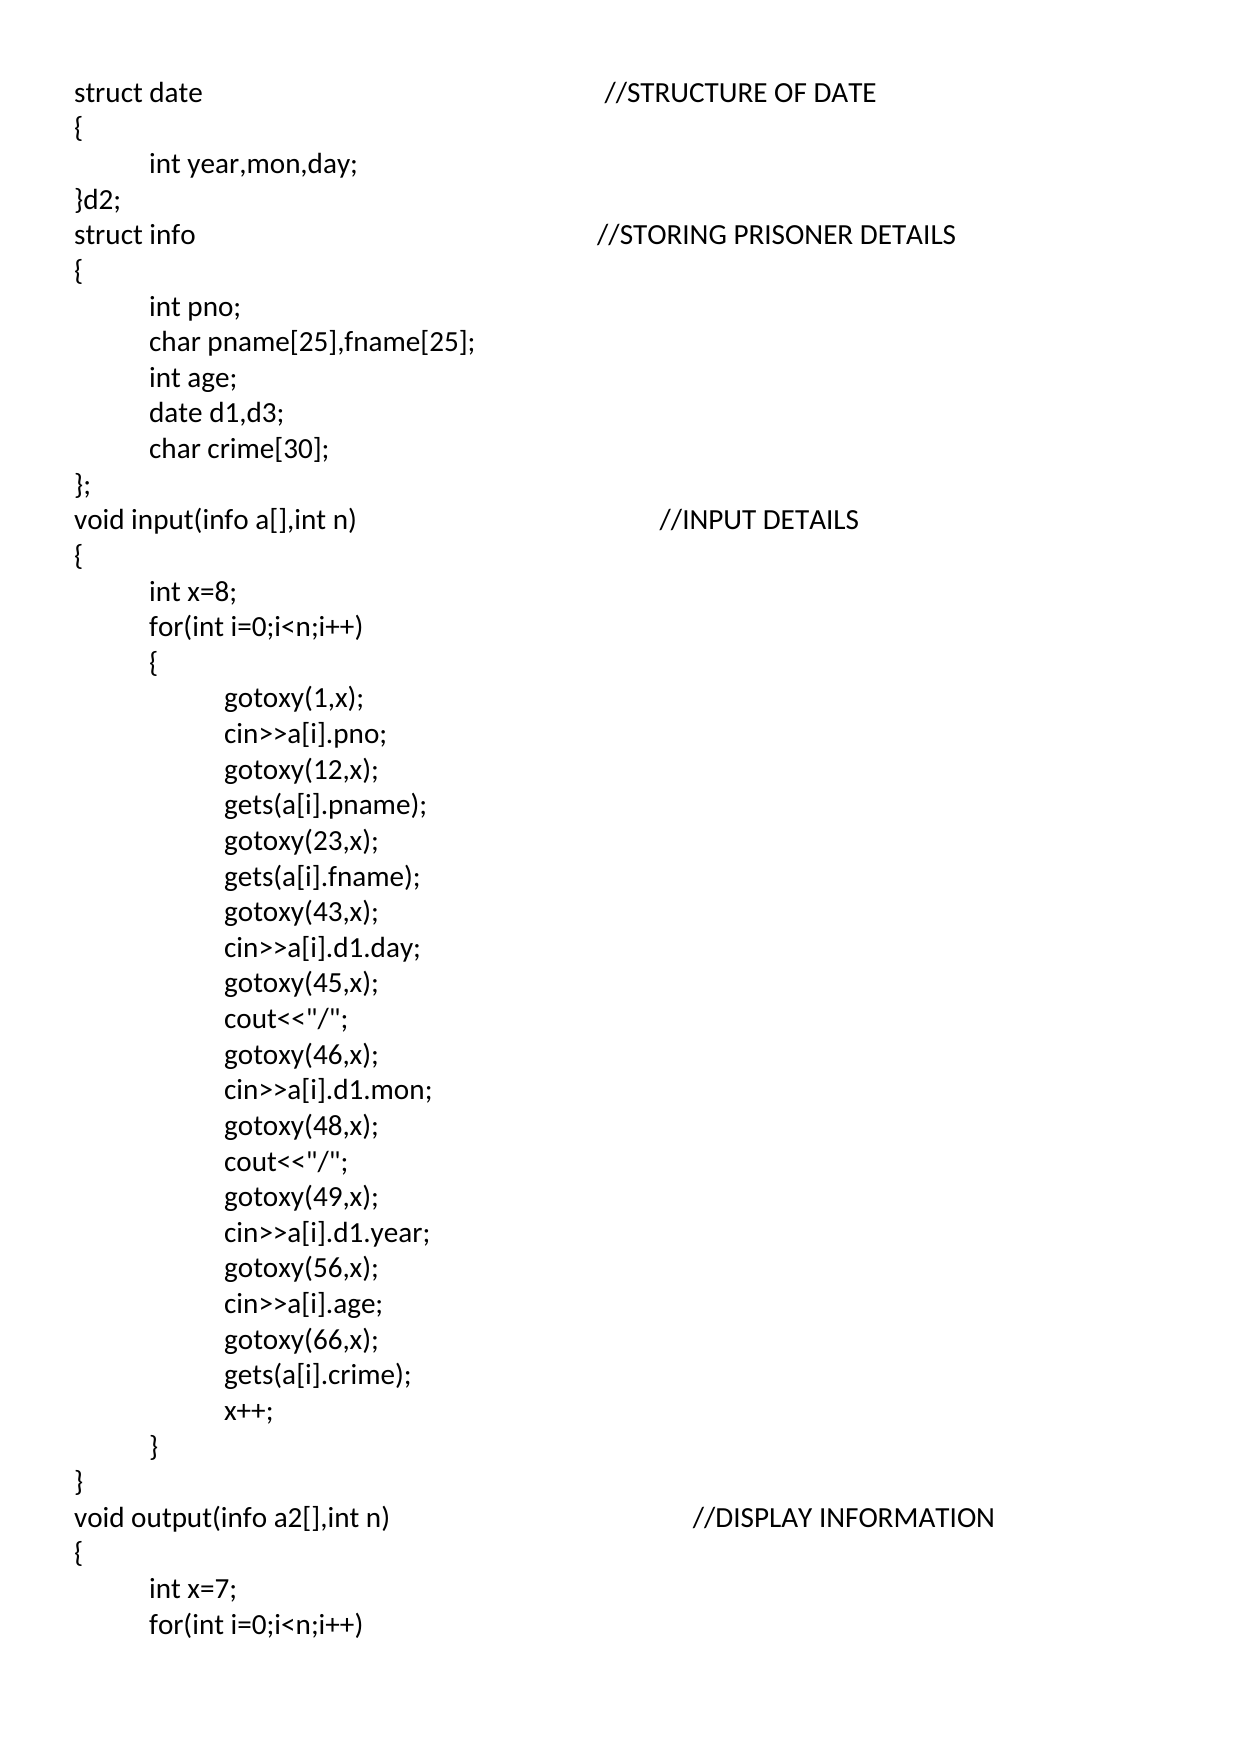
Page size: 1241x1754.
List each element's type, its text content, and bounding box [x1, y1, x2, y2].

text }d2; [74, 181, 1137, 216]
text int age; [74, 359, 1137, 394]
text cin>>a[i].age; [74, 1285, 1137, 1321]
text gotoxy(56,x); [74, 1249, 1137, 1285]
text int x=7; [74, 1570, 1137, 1606]
text char crime[30]; [74, 430, 1137, 466]
text int year,mon,day; [74, 145, 1137, 181]
text struct info //STORING PRISONER DETAILS [74, 216, 1137, 252]
text int pno; [74, 288, 1137, 323]
text struct date //STRUCTURE OF DATE [74, 74, 1137, 109]
text gets(a[i].fname); [74, 858, 1137, 893]
text gotoxy(45,x); [74, 964, 1137, 1000]
text gotoxy(49,x); [74, 1178, 1137, 1214]
text gotoxy(12,x); [74, 751, 1137, 786]
text gotoxy(66,x); [74, 1321, 1137, 1356]
text x++; [74, 1392, 1137, 1428]
text gets(a[i].pname); [74, 786, 1137, 822]
text gets(a[i].crime); [74, 1356, 1137, 1392]
text { [74, 1534, 1137, 1570]
text gotoxy(46,x); [74, 1036, 1137, 1071]
text cin>>a[i].d1.day; [74, 929, 1137, 964]
text void output(info a2[],int n) //DISPLAY INFORMATION [74, 1499, 1137, 1534]
text { [74, 537, 1137, 573]
text cin>>a[i].d1.mon; [74, 1071, 1137, 1107]
text } [74, 1463, 1137, 1499]
text { [74, 252, 1137, 288]
text cout<<"/"; [74, 1143, 1137, 1178]
text { [74, 109, 1137, 145]
text void input(info a[],int n) //INPUT DETAILS [74, 501, 1137, 537]
text gotoxy(48,x); [74, 1107, 1137, 1143]
text } [74, 1428, 1137, 1463]
text { [74, 644, 1137, 679]
text cout<<"/"; [74, 1000, 1137, 1036]
text for(int i=0;i<n;i++) [74, 1606, 1137, 1641]
text int x=8; [74, 573, 1137, 608]
text gotoxy(23,x); [74, 822, 1137, 858]
text }; [74, 466, 1137, 501]
text cin>>a[i].pno; [74, 715, 1137, 751]
text gotoxy(1,x); [74, 679, 1137, 715]
text for(int i=0;i<n;i++) [74, 608, 1137, 644]
text cin>>a[i].d1.year; [74, 1214, 1137, 1249]
text char pname[25],fname[25]; [74, 323, 1137, 359]
text date d1,d3; [74, 394, 1137, 430]
text gotoxy(43,x); [74, 893, 1137, 929]
